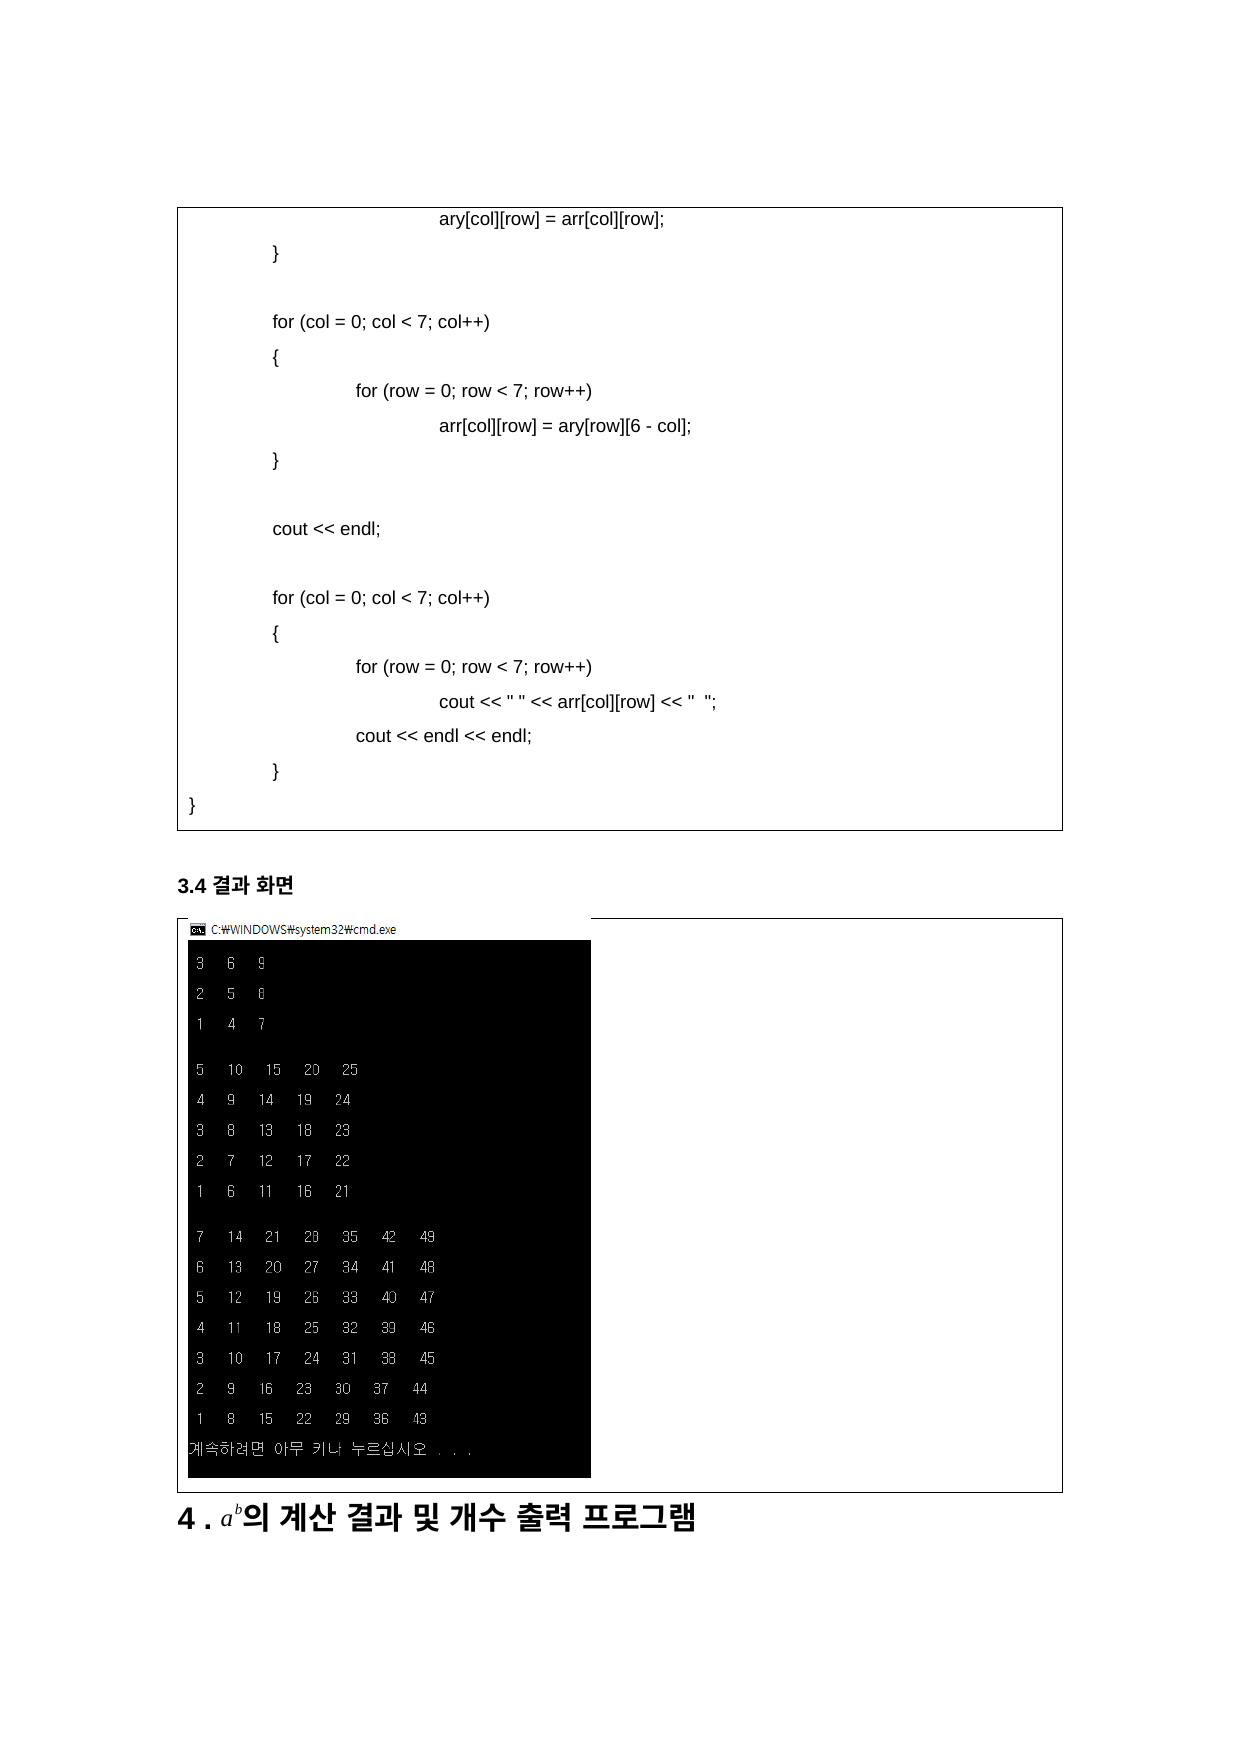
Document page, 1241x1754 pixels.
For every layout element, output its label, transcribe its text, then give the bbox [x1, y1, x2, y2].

picture [188, 918, 591, 1478]
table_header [178, 208, 1062, 830]
text 3.4 결과 화면 [177, 869, 1063, 899]
table_header [178, 919, 1062, 1492]
text 4 . 의 계산 결과 및 개수 출력 프로그램 [177, 1493, 1063, 1538]
